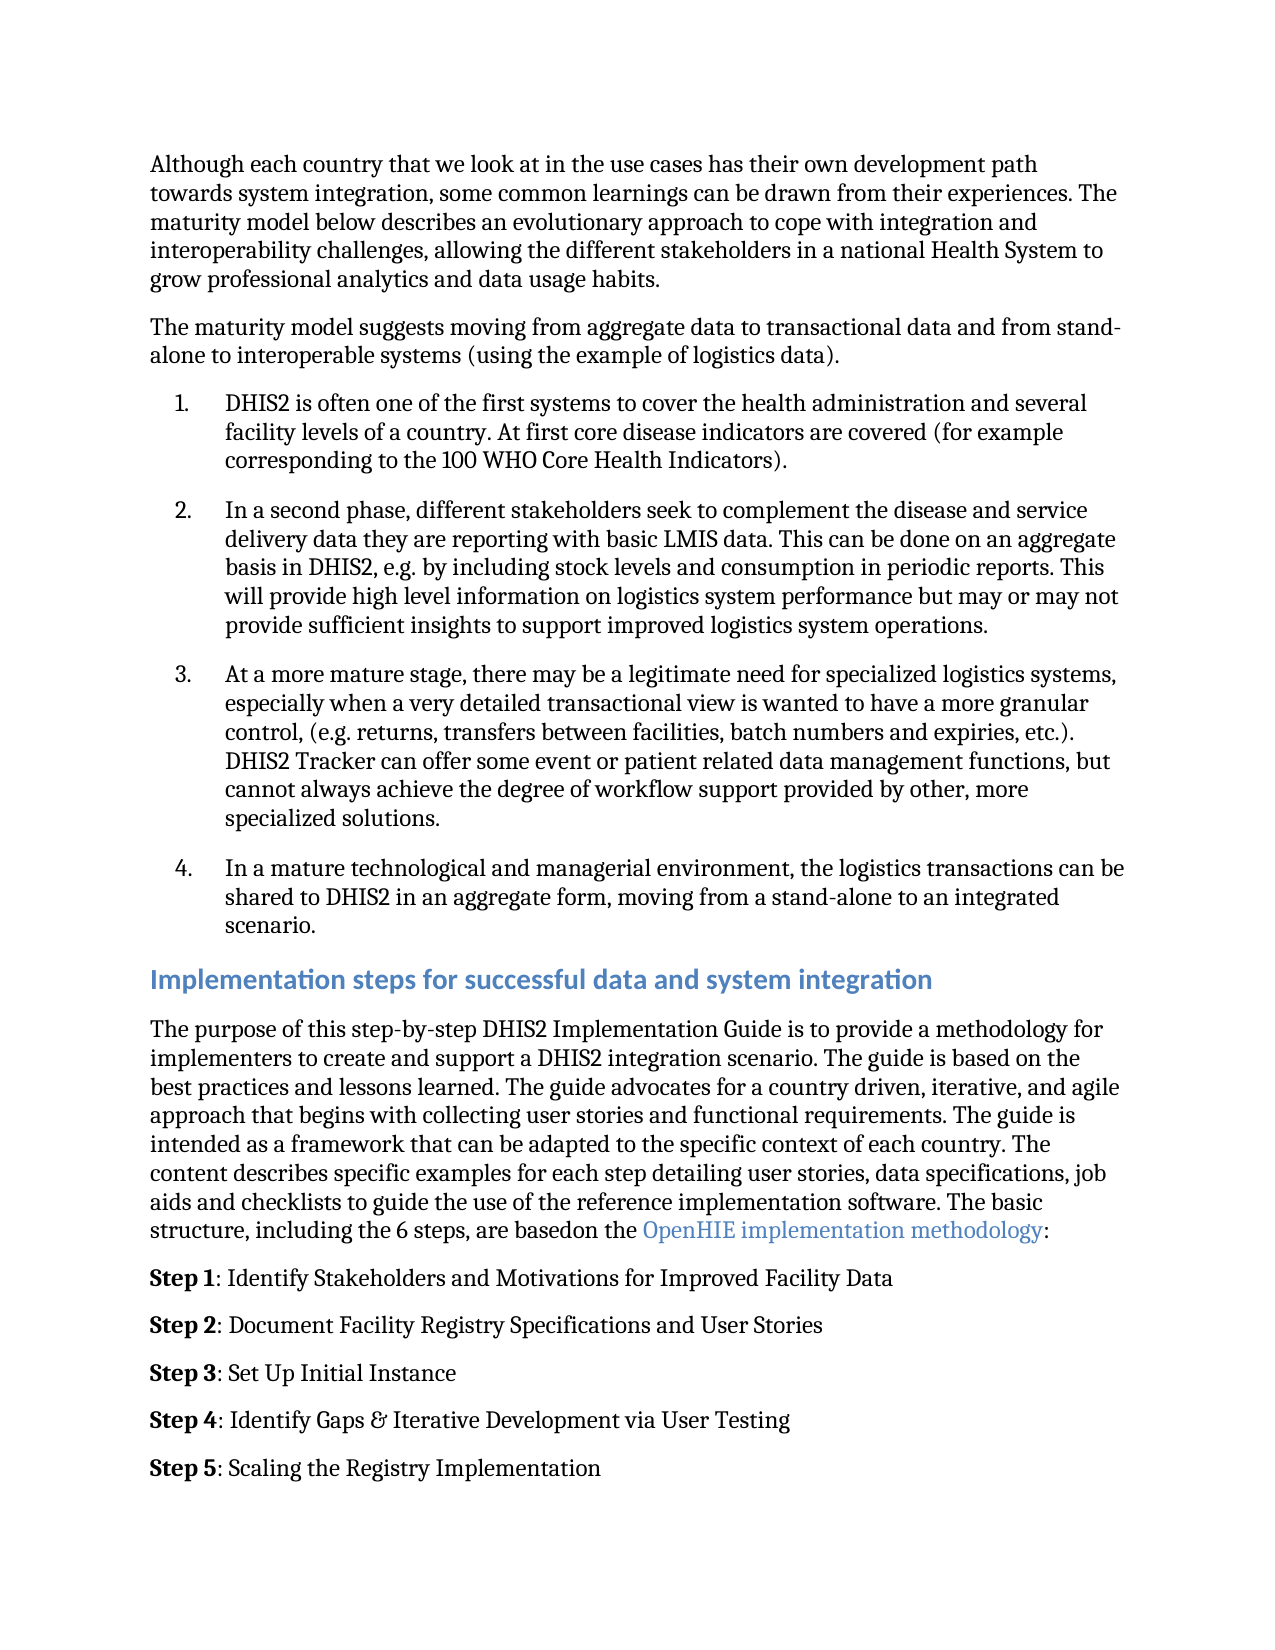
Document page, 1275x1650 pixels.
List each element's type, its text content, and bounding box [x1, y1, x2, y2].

list In a mature technological and managerial environment, the logistics transactions can be shared to DHIS2 in an aggregate form, moving from a stand-alone to an integrated scenario. [175, 854, 1125, 940]
text Step 3: Set Up Initial Instance [150, 1359, 1125, 1388]
list In a second phase, different stakeholders seek to complement the disease and service delivery data they are reporting with basic LMIS data. This can be done on an aggregate basis in DHIS2, e.g. by including stock levels and consumption in periodic reports. This will provide high level information on logistics system performance but may or may not provide sufficient insights to support improved logistics system operations. [175, 496, 1125, 639]
text Step 2: Document Facility Registry Specifications and User Stories [150, 1311, 1125, 1340]
text The maturity model suggests moving from aggregate data to transactional data and from stand-alone to interoperable systems (using the example of logistics data). [150, 312, 1125, 370]
text Step 4: Identify Gaps & Iterative Development via User Testing [150, 1406, 1125, 1435]
text The purpose of this step-by-step DHIS2 Implementation Guide is to provide a methodology for implementers to create and support a DHIS2 integration scenario. The guide is based on the best practices and lessons learned. The guide advocates for a country driven, iterative, and agile approach that begins with collecting user stories and functional requirements. The guide is intended as a framework that can be adapted to the specific context of each country. The content describes specific examples for each step detailing user stories, data specifications, job aids and checklists to guide the use of the reference implementation software. The basic structure, including the 6 steps, are basedon the OpenHIE implementation methodology: [150, 1015, 1125, 1245]
text Although each country that we look at in the use cases has their own development path towards system integration, some common learnings can be drawn from their experiences. The maturity model below describes an evolutionary approach to cope with integration and interoperability challenges, allowing the different stakeholders in a national Health System to grow professional analytics and data usage habits. [150, 150, 1125, 294]
text Step 1: Identify Stakeholders and Motivations for Improved Facility Data [150, 1264, 1125, 1293]
text Step 5: Scaling the Registry Implementation [150, 1454, 1125, 1483]
list DHIS2 is often one of the first systems to cover the health administration and several facility levels of a country. At first core disease indicators are covered (for example corresponding to the 100 WHO Core Health Indicators). [175, 389, 1125, 475]
list At a more mature stage, there may be a legitimate need for specialized logistics systems, especially when a very detailed transactional view is wanted to have a more granular control, (e.g. returns, transfers between facilities, batch numbers and expiries, etc.). DHIS2 Tracker can offer some event or patient related data management functions, but cannot always achieve the degree of workflow support provided by other, more specialized solutions. [175, 660, 1125, 833]
subtitle Implementation steps for successful data and system integration [150, 961, 1125, 996]
